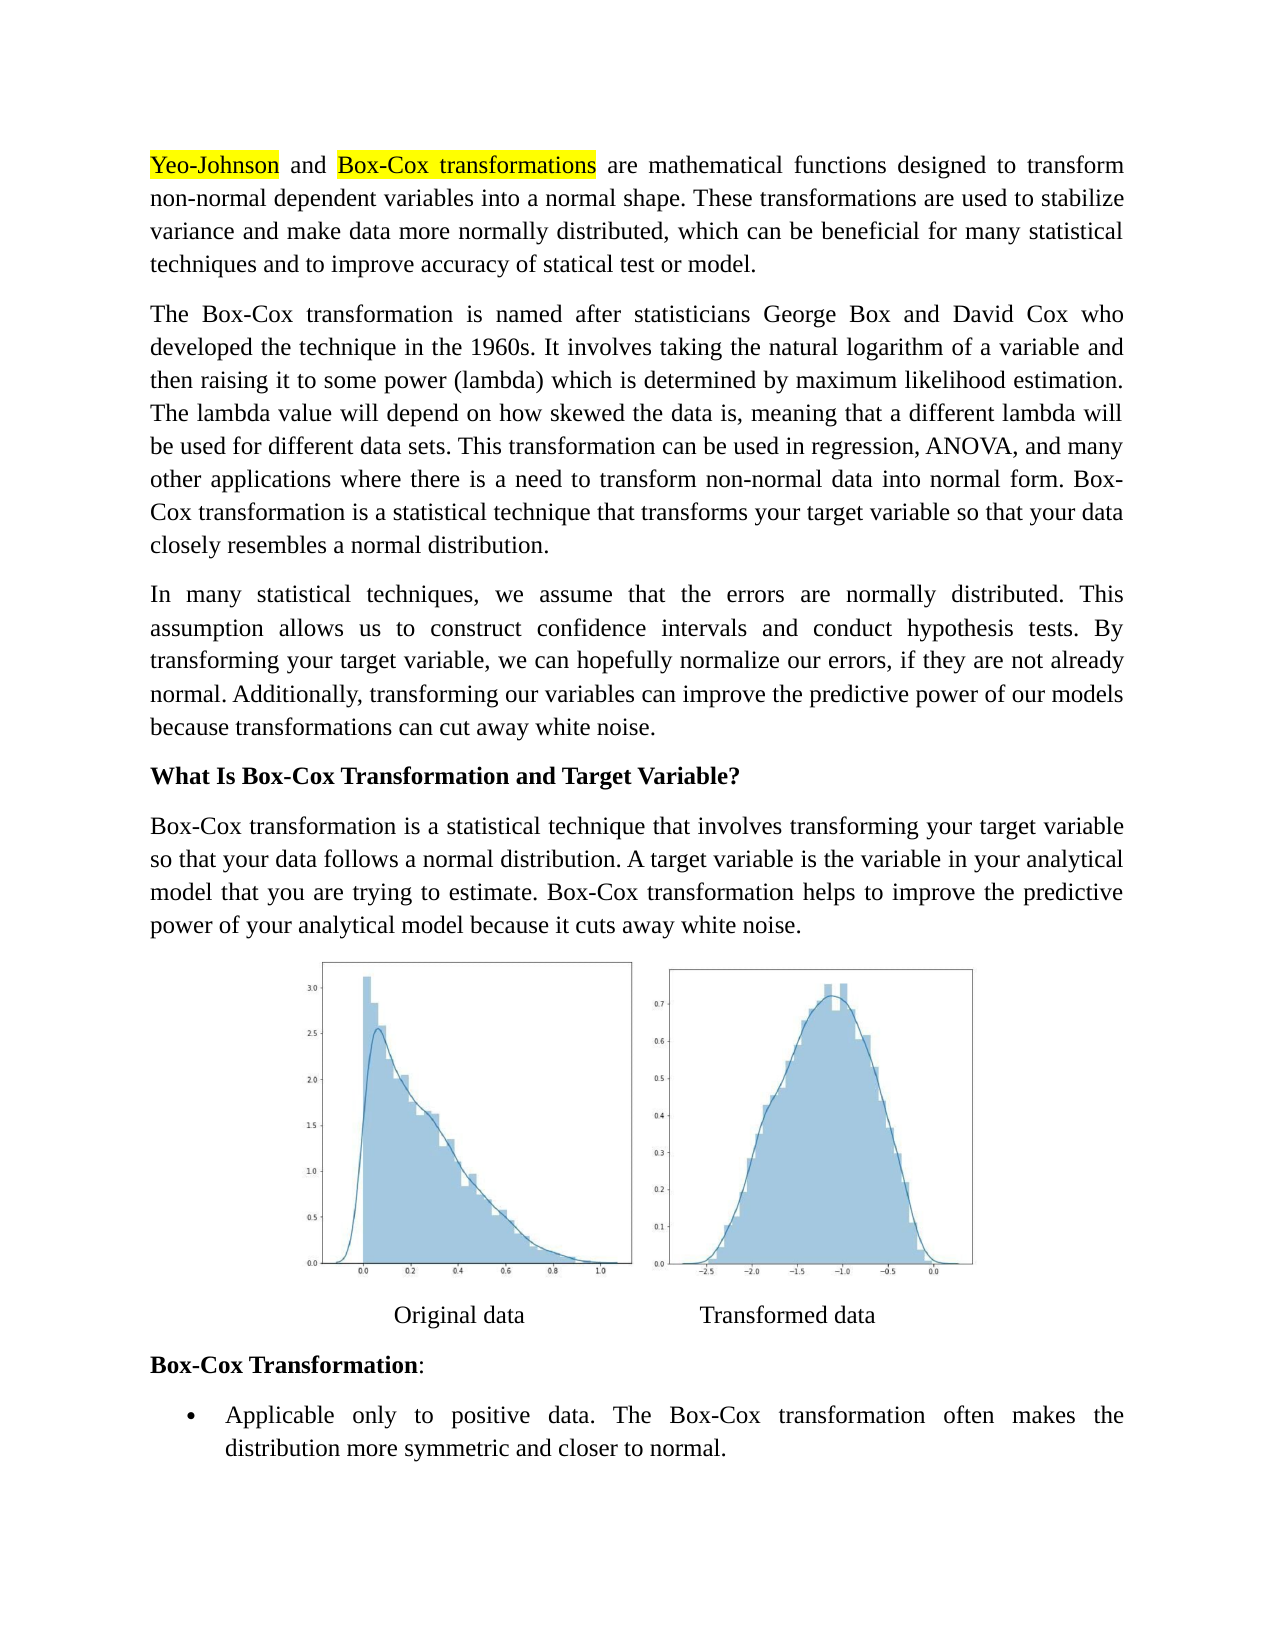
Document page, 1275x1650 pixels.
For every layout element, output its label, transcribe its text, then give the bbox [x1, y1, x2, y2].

text The Box-Cox transformation is named after statisticians George Box and David Cox who developed the technique in the 1960s. It involves taking the natural logarithm of a variable and then raising it to some power (lambda) which is determined by maximum likelihood estimation. The lambda value will depend on how skewed the data is, meaning that a different lambda will be used for different data sets. This transformation can be used in regression, ANOVA, and many other applications where there is a need to transform non-normal data into normal form. Box-Cox transformation is a statistical technique that transforms your target variable so that your data closely resembles a normal distribution. [150, 299, 1125, 559]
picture [297, 959, 978, 1279]
text Original data Transformed data [150, 1300, 1125, 1329]
text Yeo-Johnson and Box-Cox transformations are mathematical functions designed to transform non-normal dependent variables into a normal shape. These transformations are used to stabilize variance and make data more normally distributed, which can be beneficial for many statistical techniques and to improve accuracy of statical test or model. [150, 150, 1125, 278]
text Box-Cox Transformation: [150, 1350, 1125, 1379]
text In many statistical techniques, we assume that the errors are normally distributed. This assumption allows us to construct confidence intervals and conduct hypothesis tests. By transforming your target variable, we can hopefully normalize our errors, if they are not already normal. Additionally, transforming our variables can improve the predictive power of our models because transformations can cut away white noise. [150, 579, 1125, 740]
text What Is Box-Cox Transformation and Target Variable? [150, 761, 1125, 790]
list Applicable only to positive data. The Box-Cox transformation often makes the distribution more symmetric and closer to normal. [187, 1400, 1125, 1461]
text Box-Cox transformation is a statistical technique that involves transforming your target variable so that your data follows a normal distribution. A target variable is the variable in your analytical model that you are trying to estimate. Box-Cox transformation helps to improve the predictive power of your analytical model because it cuts away white noise. [150, 811, 1125, 939]
